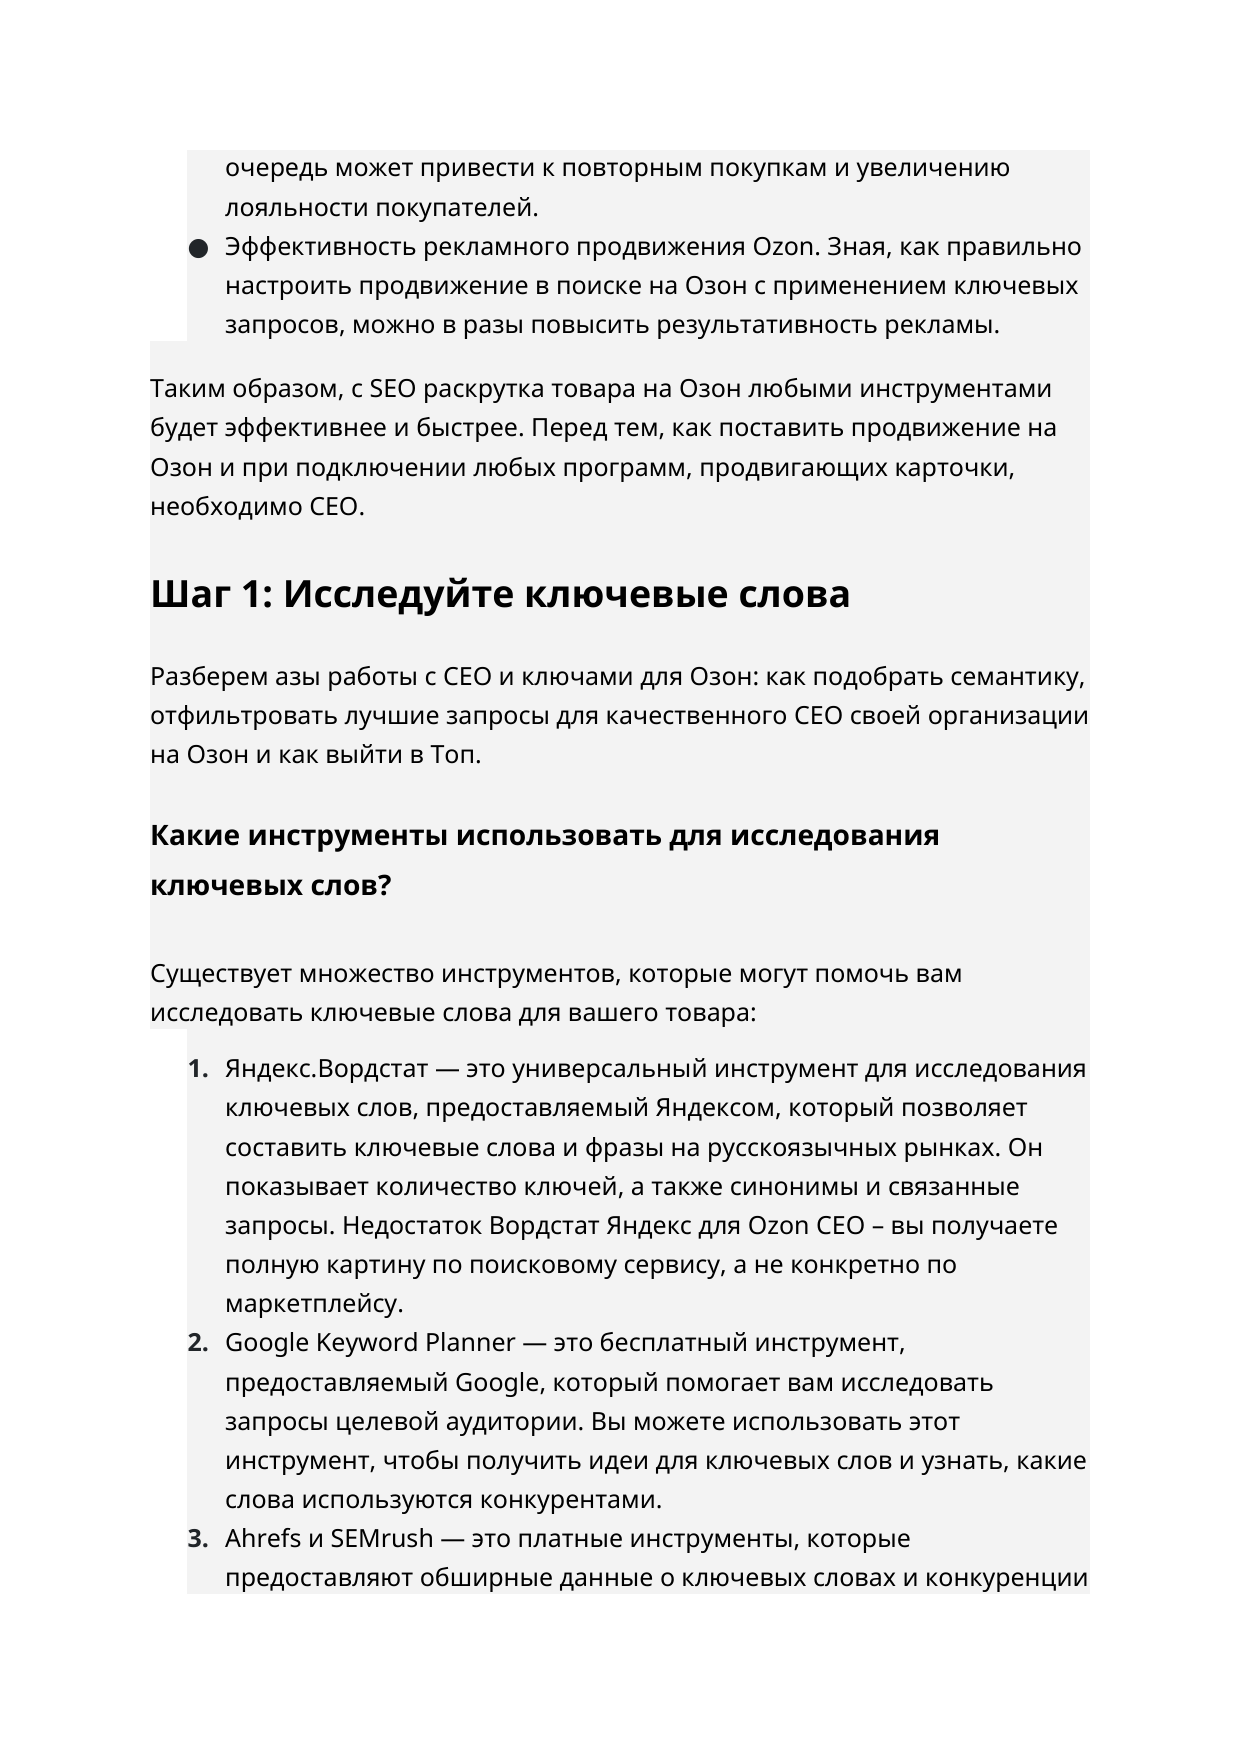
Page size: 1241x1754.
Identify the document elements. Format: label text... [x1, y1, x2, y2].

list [187, 1521, 1090, 1594]
list Яндекс.Вордстат — это универсальный инструмент для исследования ключевых слов, предоставляемый Яндексом, который позволяет составить ключевые слова и фразы на русскоязычных рынках. Он показывает количество ключей, а также синонимы и связанные запросы. Недостаток Вордстат Яндекс для Ozon СЕО – вы получаете полную картину по поисковому сервису, а не конкретно по маркетплейсу. [187, 1051, 1090, 1320]
list Google Keyword Planner — это бесплатный инструмент, предоставляемый Google, который помогает вам исследовать запросы целевой аудитории. Вы можете использовать этот инструмент, чтобы получить идеи для ключевых слов и узнать, какие слова используются конкурентами. [187, 1325, 1090, 1516]
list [187, 150, 1090, 223]
text Существует множество инструментов, которые могут помочь вам исследовать ключевые слова для вашего товара: [150, 956, 1090, 1029]
subtitle Какие инструменты использовать для исследования ключевых слов? [150, 815, 1090, 904]
subtitle Шаг 1: Исследуйте ключевые слова [150, 567, 1090, 618]
text Таким образом, с SEO раскрутка товара на Озон любыми инструментами будет эффективнее и быстрее. Перед тем, как поставить продвижение на Озон и при подключении любых программ, продвигающих карточки, необходимо СЕО. [150, 371, 1090, 522]
text Разберем азы работы с СЕО и ключами для Озон: как подобрать семантику, отфильтровать лучшие запросы для качественного СЕО своей организации на Озон и как выйти в Топ. [150, 658, 1090, 771]
list Эффективность рекламного продвижения Ozon. Зная, как правильно настроить продвижение в поиске на Озон с применением ключевых запросов, можно в разы повысить результативность рекламы. [187, 228, 1090, 341]
